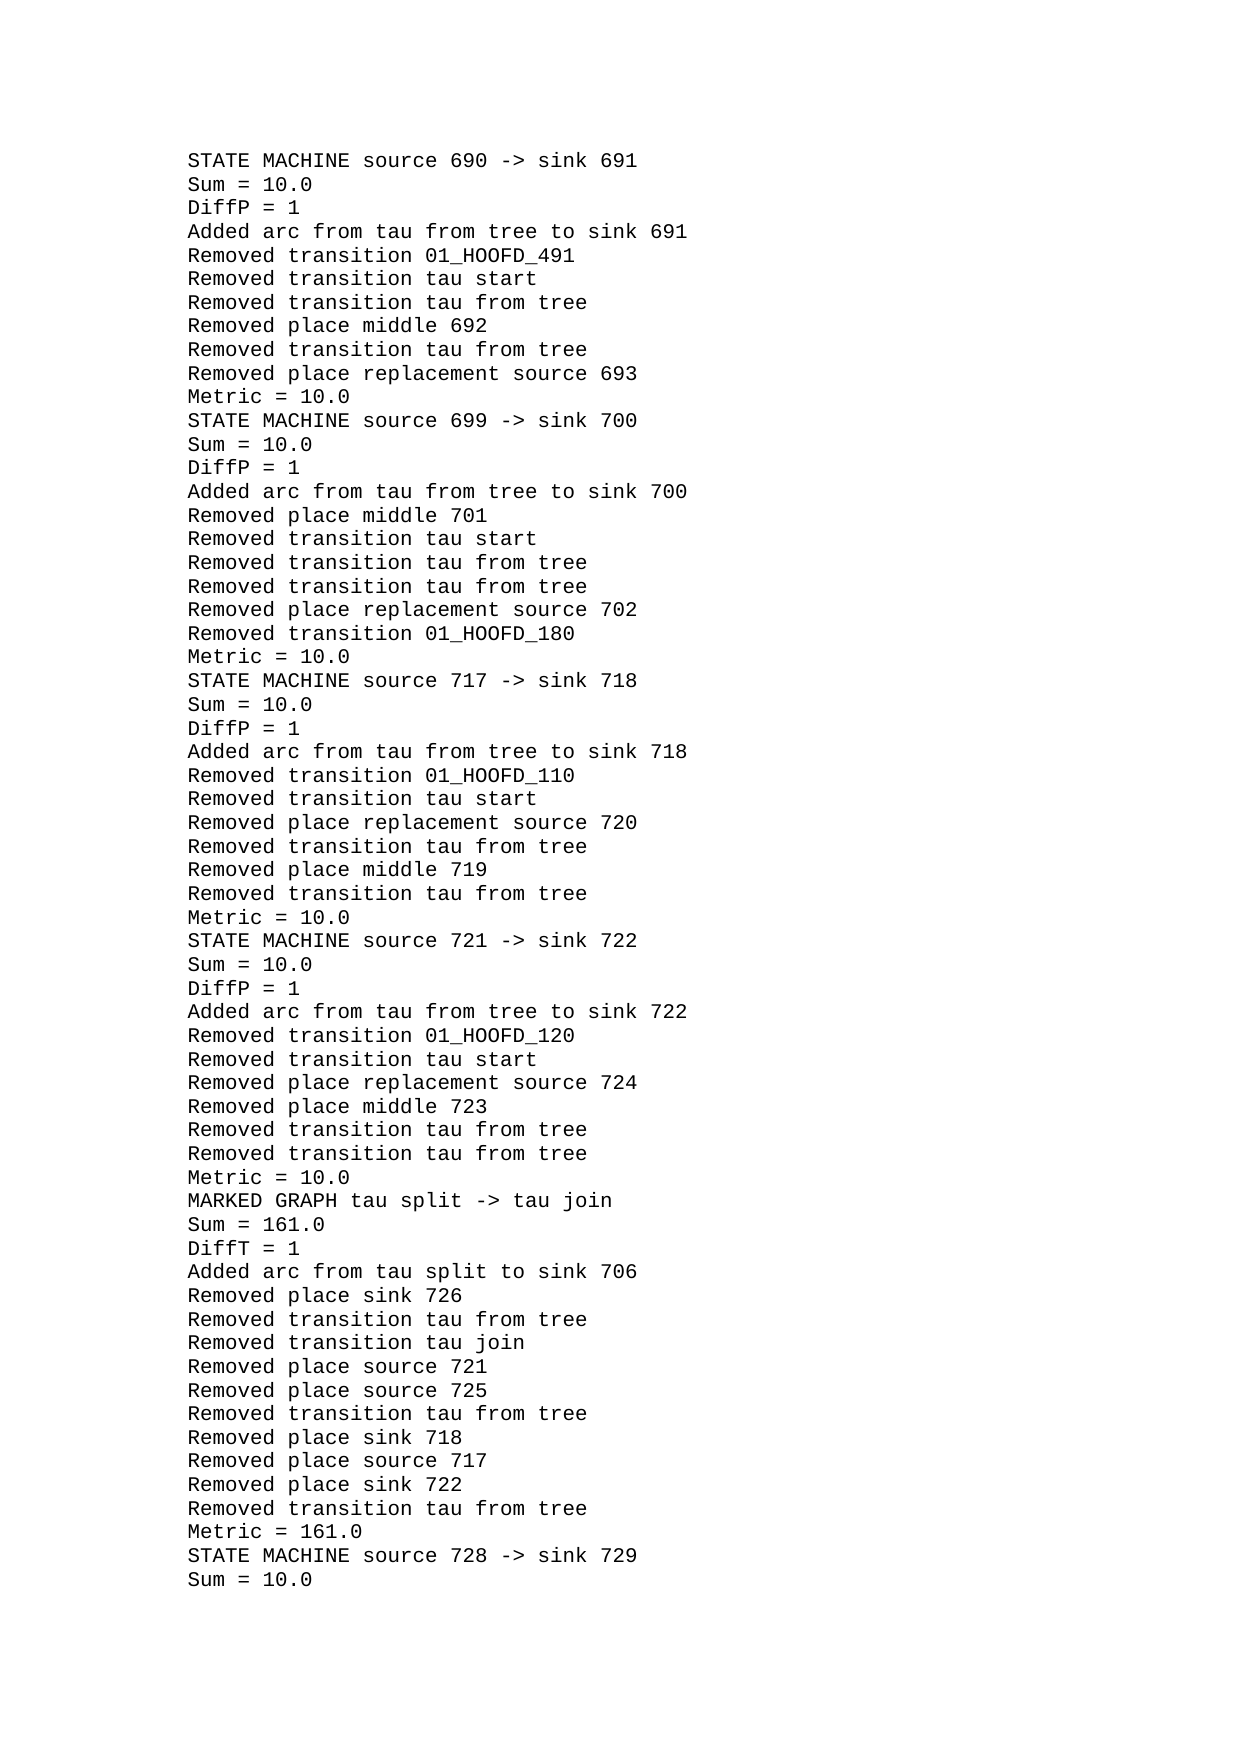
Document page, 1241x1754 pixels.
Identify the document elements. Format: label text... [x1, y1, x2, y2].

text Sum = 161.0 [187, 1214, 1053, 1238]
text STATE MACHINE source 721 -> sink 722 [187, 930, 1053, 954]
text Removed transition tau from tree [187, 1143, 1053, 1167]
text Added arc from tau split to sink 706 [187, 1261, 1053, 1285]
text DiffT = 1 [187, 1238, 1053, 1261]
text Removed place sink 726 [187, 1285, 1053, 1309]
text Removed transition tau from tree [187, 1498, 1053, 1521]
text Removed place source 721 [187, 1356, 1053, 1379]
text MARKED GRAPH tau split -> tau join [187, 1190, 1053, 1214]
text Sum = 10.0 [187, 1569, 1053, 1592]
text Removed place source 717 [187, 1451, 1053, 1474]
text Removed transition tau from tree [187, 836, 1053, 859]
text DiffP = 1 [187, 197, 1053, 221]
text STATE MACHINE source 690 -> sink 691 [187, 150, 1053, 174]
text Removed place replacement source 693 [187, 363, 1053, 386]
text Removed transition tau from tree [187, 576, 1053, 599]
text Removed place sink 722 [187, 1474, 1053, 1498]
text Removed place replacement source 720 [187, 812, 1053, 836]
text Removed transition tau start [187, 528, 1053, 552]
text Added arc from tau from tree to sink 691 [187, 221, 1053, 244]
text Metric = 161.0 [187, 1521, 1053, 1545]
text Added arc from tau from tree to sink 718 [187, 741, 1053, 765]
text Removed transition tau from tree [187, 339, 1053, 363]
text Sum = 10.0 [187, 434, 1053, 457]
text Removed transition 01_HOOFD_180 [187, 623, 1053, 647]
text Metric = 10.0 [187, 386, 1053, 410]
text Removed transition tau from tree [187, 883, 1053, 907]
text Removed transition tau start [187, 268, 1053, 292]
text Removed place sink 718 [187, 1427, 1053, 1451]
text Removed transition tau from tree [187, 552, 1053, 576]
text Metric = 10.0 [187, 1167, 1053, 1190]
text Removed transition 01_HOOFD_110 [187, 765, 1053, 788]
text DiffP = 1 [187, 717, 1053, 741]
text Removed transition tau from tree [187, 1119, 1053, 1143]
text Removed place middle 719 [187, 859, 1053, 883]
text Metric = 10.0 [187, 907, 1053, 930]
text Removed transition tau from tree [187, 292, 1053, 316]
text Metric = 10.0 [187, 647, 1053, 670]
text Removed transition tau from tree [187, 1403, 1053, 1427]
text Removed transition tau start [187, 1048, 1053, 1072]
text Removed transition 01_HOOFD_120 [187, 1025, 1053, 1048]
text Added arc from tau from tree to sink 722 [187, 1001, 1053, 1025]
text Removed transition 01_HOOFD_491 [187, 244, 1053, 268]
text STATE MACHINE source 699 -> sink 700 [187, 410, 1053, 434]
text Removed place middle 723 [187, 1096, 1053, 1119]
text DiffP = 1 [187, 978, 1053, 1001]
text Removed place replacement source 724 [187, 1072, 1053, 1096]
text Removed place source 725 [187, 1379, 1053, 1403]
text Sum = 10.0 [187, 174, 1053, 197]
text Sum = 10.0 [187, 954, 1053, 978]
text STATE MACHINE source 717 -> sink 718 [187, 670, 1053, 694]
text STATE MACHINE source 728 -> sink 729 [187, 1545, 1053, 1569]
text Removed place middle 692 [187, 316, 1053, 339]
text Sum = 10.0 [187, 694, 1053, 717]
text Removed place replacement source 702 [187, 599, 1053, 623]
text Removed place middle 701 [187, 505, 1053, 528]
text Removed transition tau join [187, 1332, 1053, 1356]
text Removed transition tau from tree [187, 1309, 1053, 1332]
text Removed transition tau start [187, 788, 1053, 812]
text Added arc from tau from tree to sink 700 [187, 481, 1053, 505]
text DiffP = 1 [187, 457, 1053, 481]
